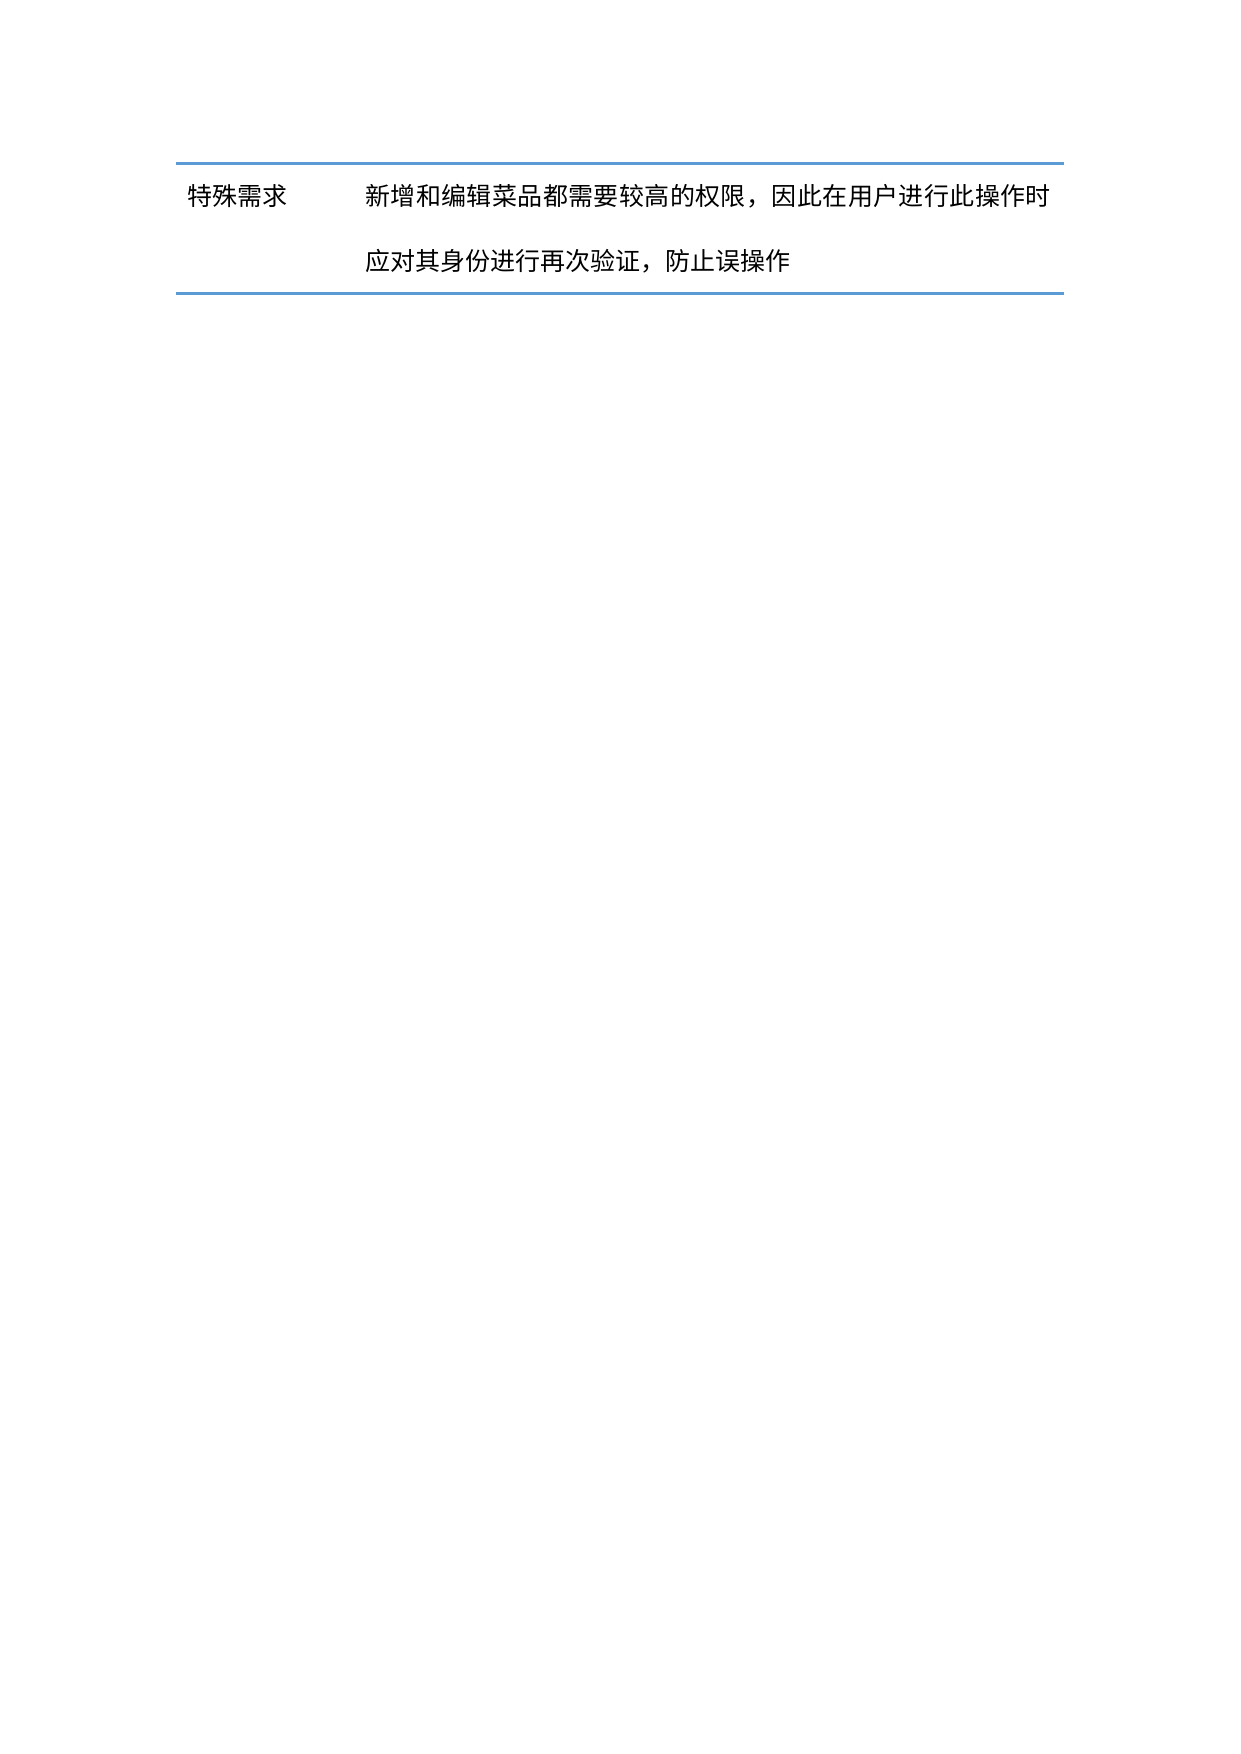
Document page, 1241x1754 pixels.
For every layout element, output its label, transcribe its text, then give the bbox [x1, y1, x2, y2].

table_cell 新增和编辑菜品都需要较高的权限，因此在用户进行此操作时应对其身份进行再次验证，防止误操作 [354, 165, 1064, 292]
table_cell 特殊需求 [176, 165, 354, 292]
